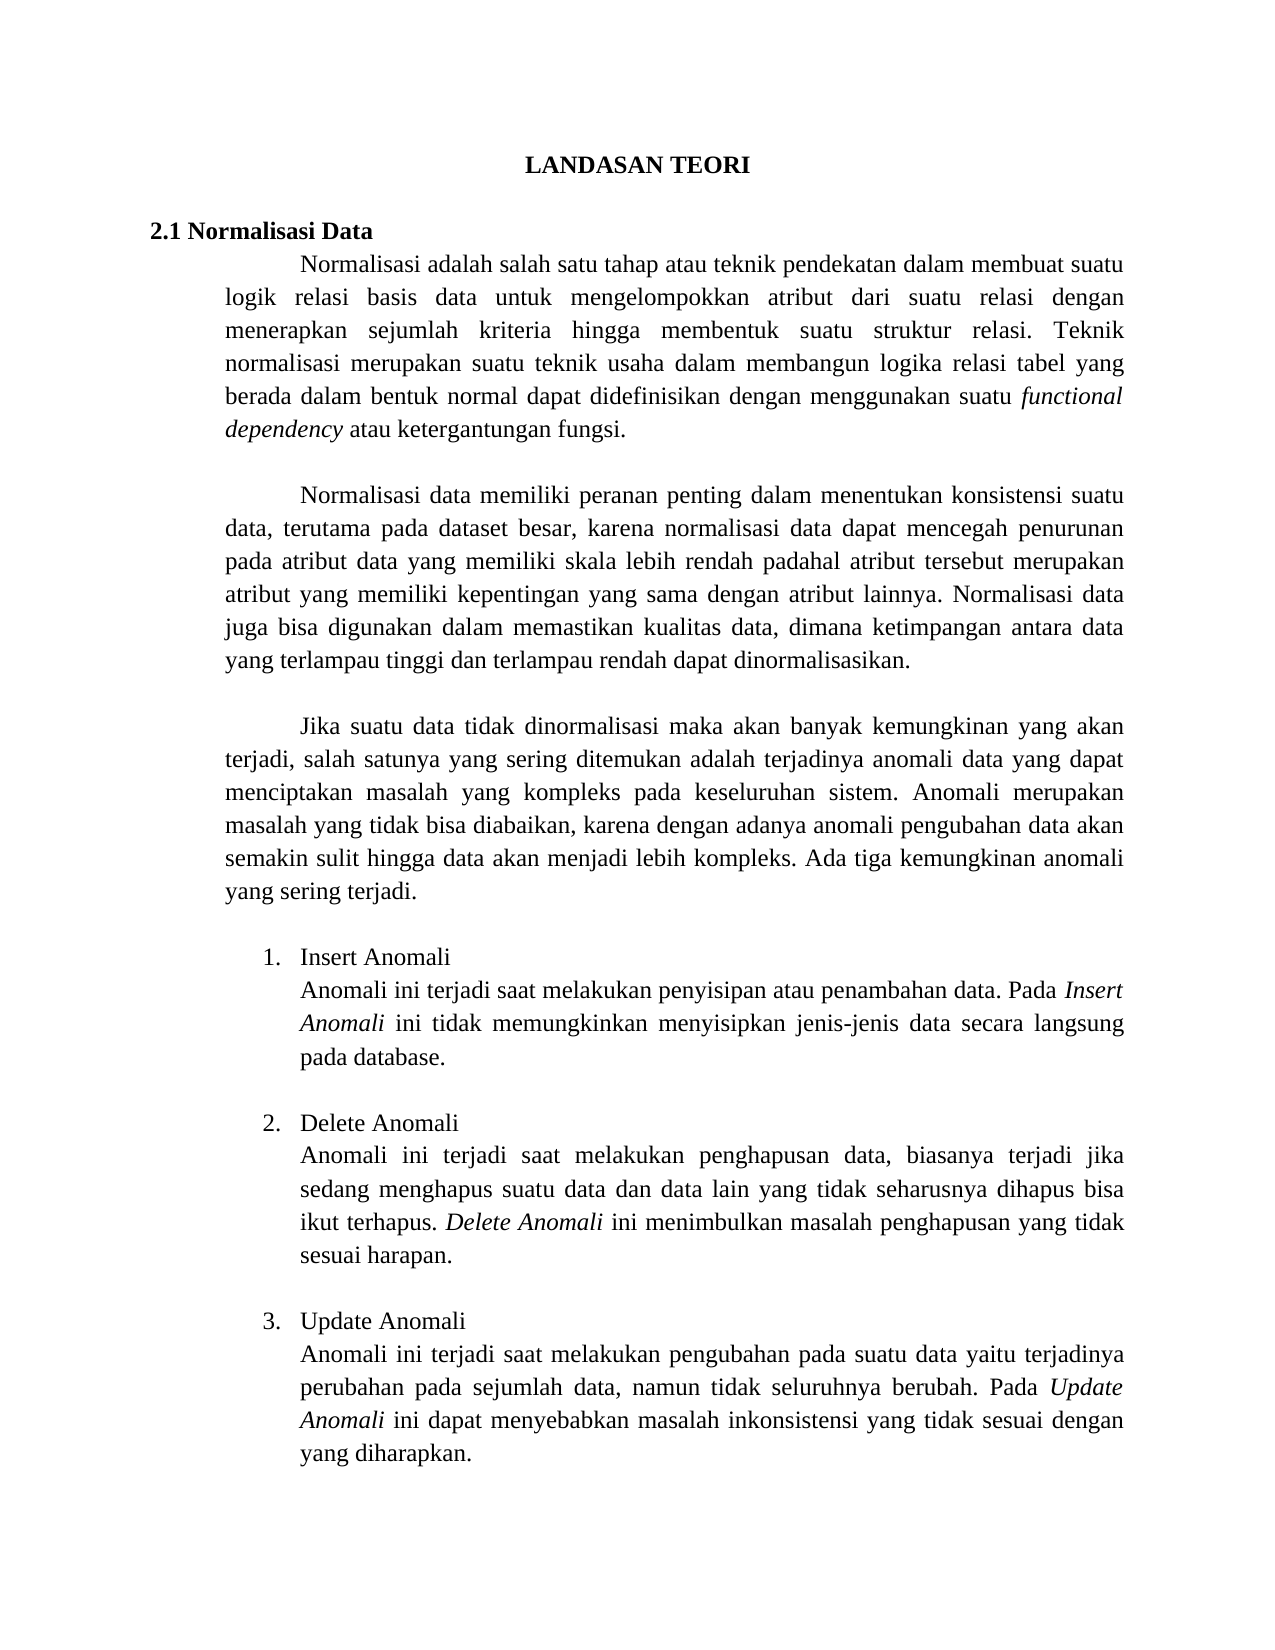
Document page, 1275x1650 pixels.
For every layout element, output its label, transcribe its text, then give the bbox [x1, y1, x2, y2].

list Update Anomali [262, 1306, 1125, 1334]
text Normalisasi data memiliki peranan penting dalam menentukan konsistensi suatu data, terutama pada dataset besar, karena normalisasi data dapat mencegah penurunan pada atribut data yang memiliki skala lebih rendah padahal atribut tersebut merupakan atribut yang memiliki kepentingan yang sama dengan atribut lainnya. Normalisasi data juga bisa digunakan dalam memastikan kualitas data, dimana ketimpangan antara data yang terlampau tinggi dan terlampau rendah dapat dinormalisasikan. [225, 480, 1125, 674]
list Delete Anomali [262, 1108, 1125, 1136]
text 2.1 Normalisasi Data [150, 216, 1125, 245]
text Anomali ini terjadi saat melakukan penghapusan data, biasanya terjadi jika sedang menghapus suatu data dan data lain yang tidak seharusnya dihapus bisa ikut terhapus. Delete Anomali ini menimbulkan masalah penghapusan yang tidak sesuai harapan. [300, 1141, 1125, 1268]
text Anomali ini terjadi saat melakukan pengubahan pada suatu data yaitu terjadinya perubahan pada sejumlah data, namun tidak seluruhnya berubah. Pada Update Anomali ini dapat menyebabkan masalah inkonsistensi yang tidak sesuai dengan yang diharapkan. [300, 1339, 1125, 1467]
text Normalisasi adalah salah satu tahap atau teknik pendekatan dalam membuat suatu logik relasi basis data untuk mengelompokkan atribut dari suatu relasi dengan menerapkan sejumlah kriteria hingga membentuk suatu struktur relasi. Teknik normalisasi merupakan suatu teknik usaha dalam membangun logika relasi tabel yang berada dalam bentuk normal dapat didefinisikan dengan menggunakan suatu functional dependency atau ketergantungan fungsi. [225, 249, 1125, 443]
text LANDASAN TEORI [150, 150, 1125, 179]
text Anomali ini terjadi saat melakukan penyisipan atau penambahan data. Pada Insert Anomali ini tidak memungkinkan menyisipkan jenis-jenis data secara langsung pada database. [300, 976, 1125, 1070]
text Jika suatu data tidak dinormalisasi maka akan banyak kemungkinan yang akan terjadi, salah satunya yang sering ditemukan adalah terjadinya anomali data yang dapat menciptakan masalah yang kompleks pada keseluruhan sistem. Anomali merupakan masalah yang tidak bisa diabaikan, karena dengan adanya anomali pengubahan data akan semakin sulit hingga data akan menjadi lebih kompleks. Ada tiga kemungkinan anomali yang sering terjadi. [225, 711, 1125, 905]
list Insert Anomali [262, 942, 1125, 971]
